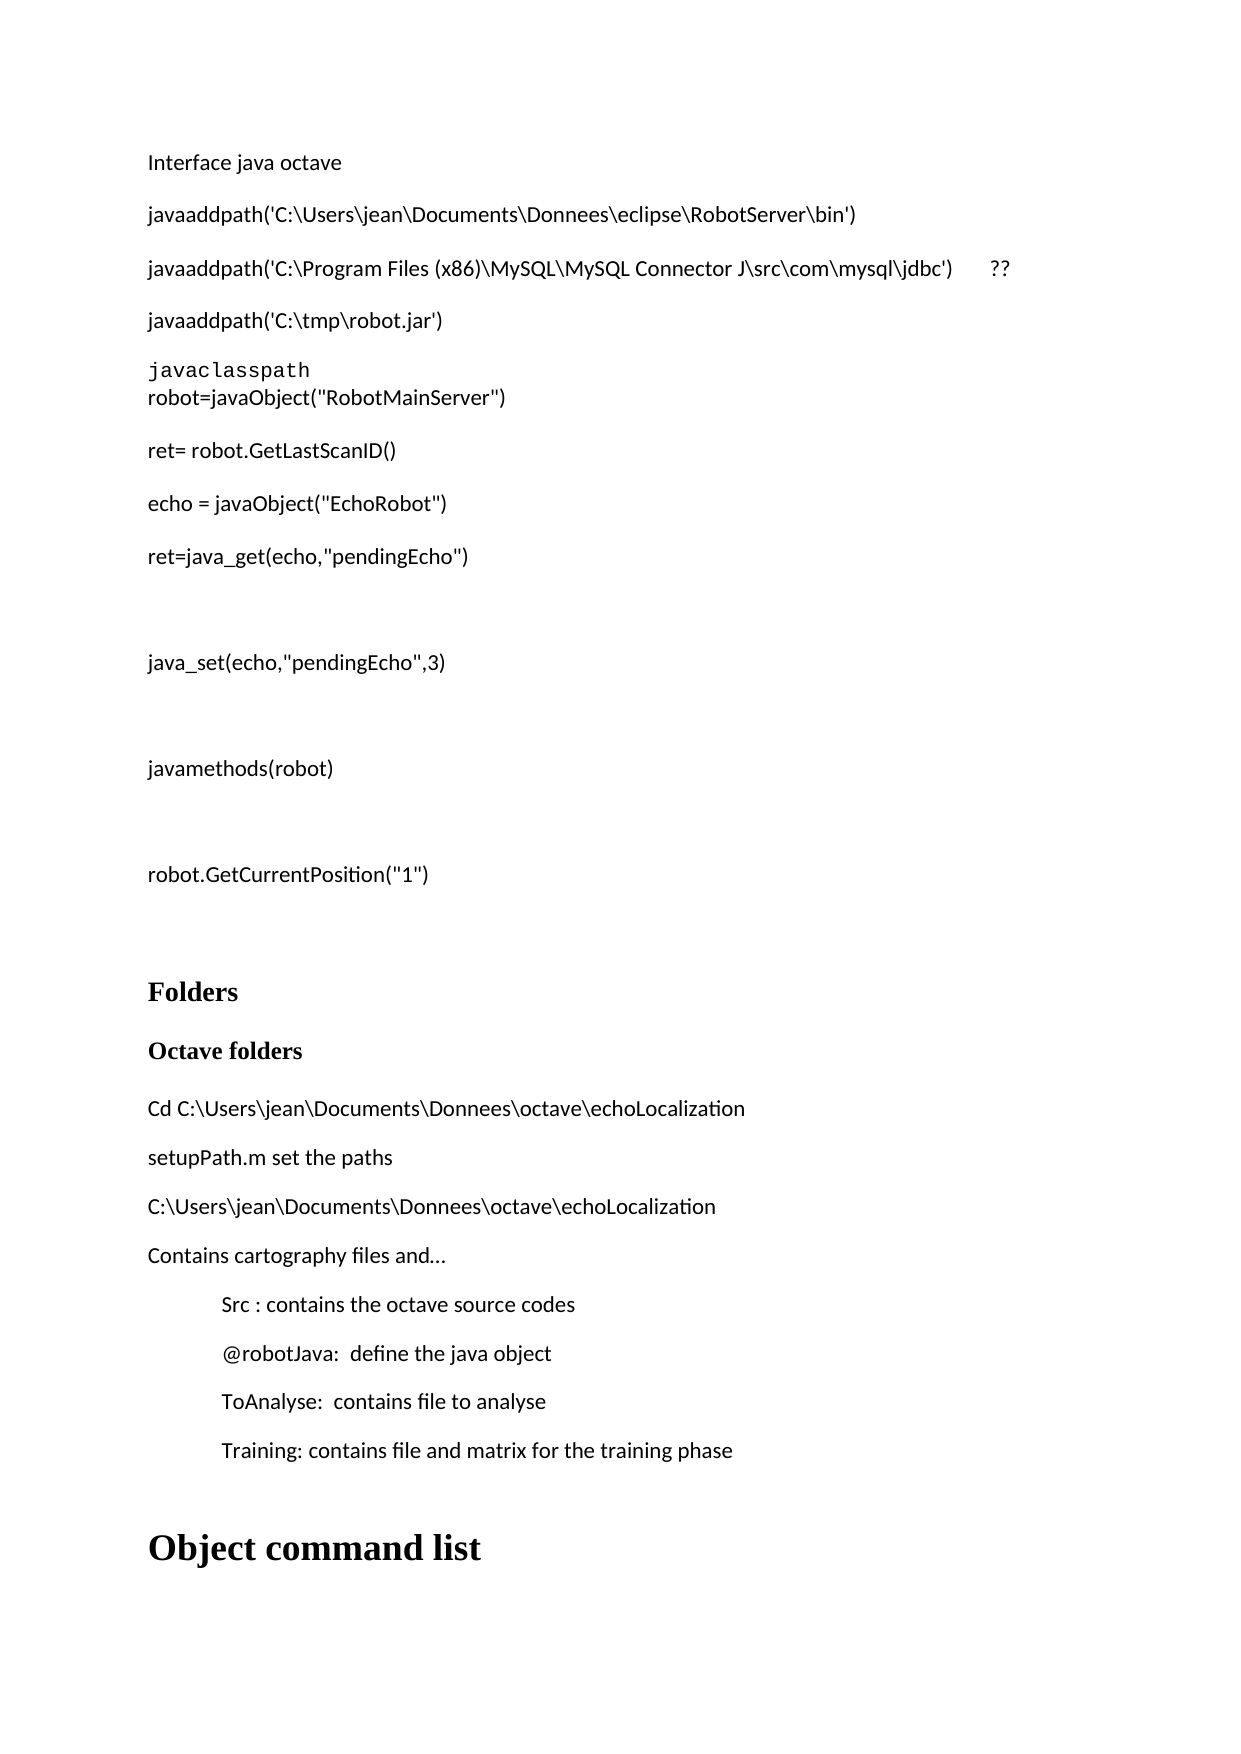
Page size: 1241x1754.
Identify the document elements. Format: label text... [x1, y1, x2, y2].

text java_set(echo,"pendingEcho",3) [148, 648, 1093, 676]
text setupPath.m set the paths [148, 1143, 1093, 1171]
text Cd C:\Users\jean\Documents\Donnees\octave\echoLocalization [148, 1094, 1093, 1122]
text ret=java_get(echo,"pendingEcho") [148, 542, 1093, 570]
text Src : contains the octave source codes [148, 1290, 1093, 1318]
text Training: contains file and matrix for the training phase [148, 1436, 1093, 1464]
text javaaddpath('C:\tmp\robot.jar') [148, 307, 1093, 335]
text Interface java octave [148, 148, 1093, 176]
text javamethods(robot) [148, 754, 1093, 782]
text robot=javaObject("RobotMainServer") [148, 383, 1093, 411]
text @robotJava: define the java object [148, 1339, 1093, 1367]
subtitle Folders [148, 975, 1093, 1007]
text Contains cartography files and… [148, 1241, 1093, 1269]
text C:\Users\jean\Documents\Donnees\octave\echoLocalization [148, 1192, 1093, 1220]
text echo = javaObject("EchoRobot") [148, 489, 1093, 517]
text javaclasspath [148, 360, 1093, 383]
text robot.GetCurrentPosition("1") [148, 861, 1093, 888]
text ToAnalyse: contains file to analyse [148, 1387, 1093, 1416]
text javaaddpath('C:\Users\jean\Documents\Donnees\eclipse\RobotServer\bin') [148, 201, 1093, 229]
subtitle Octave folders [148, 1036, 1093, 1065]
subtitle Object command list [148, 1526, 1093, 1569]
text ret= robot.GetLastScanID() [148, 436, 1093, 464]
text javaaddpath('C:\Program Files (x86)\MySQL\MySQL Connector J\src\com\mysql\jdbc') ?? [148, 254, 1093, 282]
